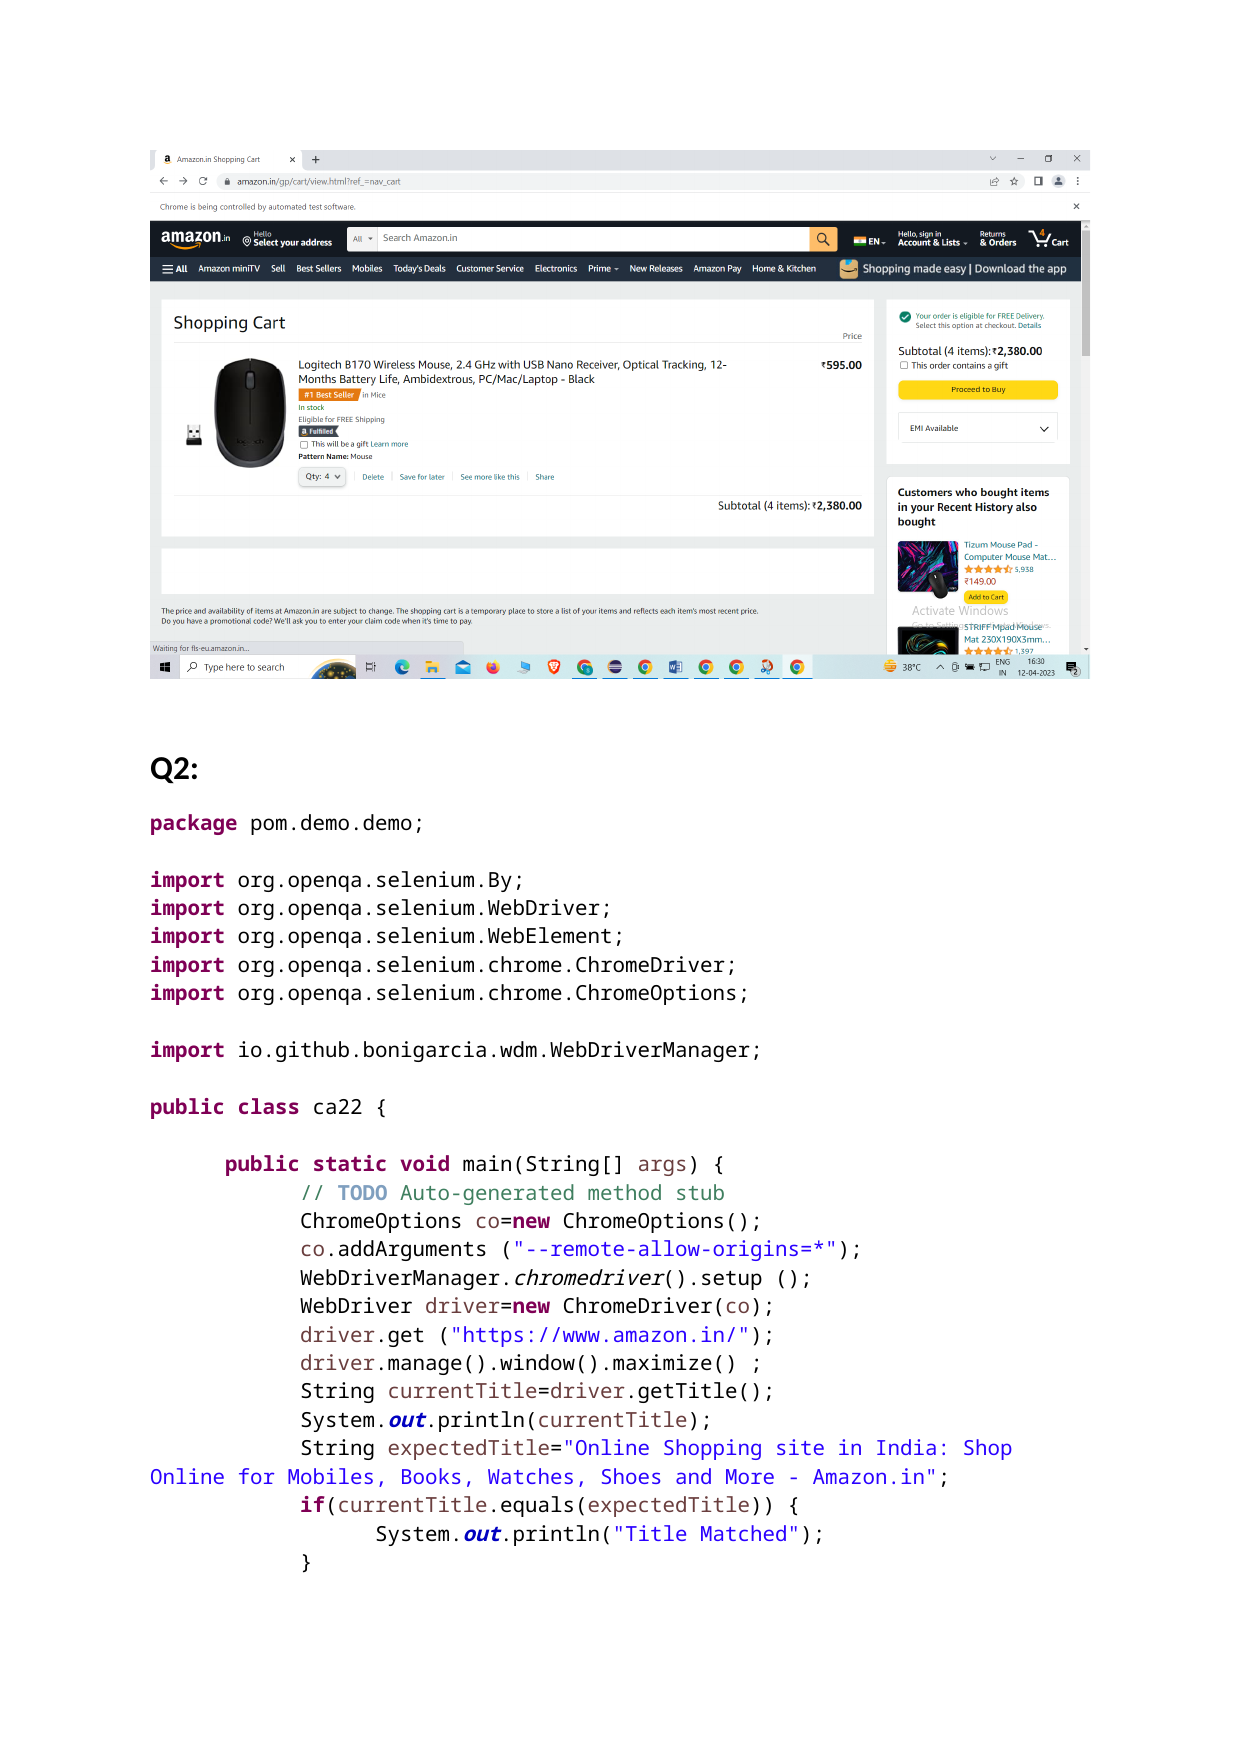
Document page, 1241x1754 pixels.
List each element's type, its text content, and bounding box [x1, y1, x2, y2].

text String expectedTitle="Online Shopping site in India: Shop Online for Mobiles, Books, Watches, Shoes and More - Amazon.in"; [150, 1433, 1090, 1490]
text import org.openqa.selenium.chrome.ChromeOptions; [150, 978, 1090, 1007]
text ChromeOptions co=new ChromeOptions(); [150, 1206, 1090, 1234]
text import org.openqa.selenium.chrome.ChromeDriver; [150, 950, 1090, 978]
text import org.openqa.selenium.WebElement; [150, 922, 1090, 950]
text package pom.demo.demo; [150, 808, 1090, 836]
text import org.openqa.selenium.WebDriver; [150, 893, 1090, 922]
text // TODO Auto-generated method stub [150, 1178, 1090, 1206]
text public class ca22 { [150, 1092, 1090, 1121]
text System.out.println(currentTitle); [150, 1405, 1090, 1433]
text Q2: [150, 747, 1090, 788]
text driver.manage().window().maximize() ; [150, 1348, 1090, 1377]
text String currentTitle=driver.getTitle(); [150, 1377, 1090, 1405]
text WebDriverManager.chromedriver().setup (); [150, 1263, 1090, 1291]
text WebDriver driver=new ChromeDriver(co); [150, 1291, 1090, 1320]
text import io.github.bonigarcia.wdm.WebDriverManager; [150, 1035, 1090, 1064]
text co.addArguments ("--remote-allow-origins=*"); [150, 1234, 1090, 1263]
text import org.openqa.selenium.By; [150, 865, 1090, 893]
text System.out.println("Title Matched"); [150, 1519, 1090, 1547]
text public static void main(String[] args) { [150, 1149, 1090, 1178]
text if(currentTitle.equals(expectedTitle)) { [150, 1490, 1090, 1519]
text } [150, 1547, 1090, 1576]
picture [150, 150, 1091, 679]
text driver.get ("https://www.amazon.in/"); [150, 1320, 1090, 1348]
